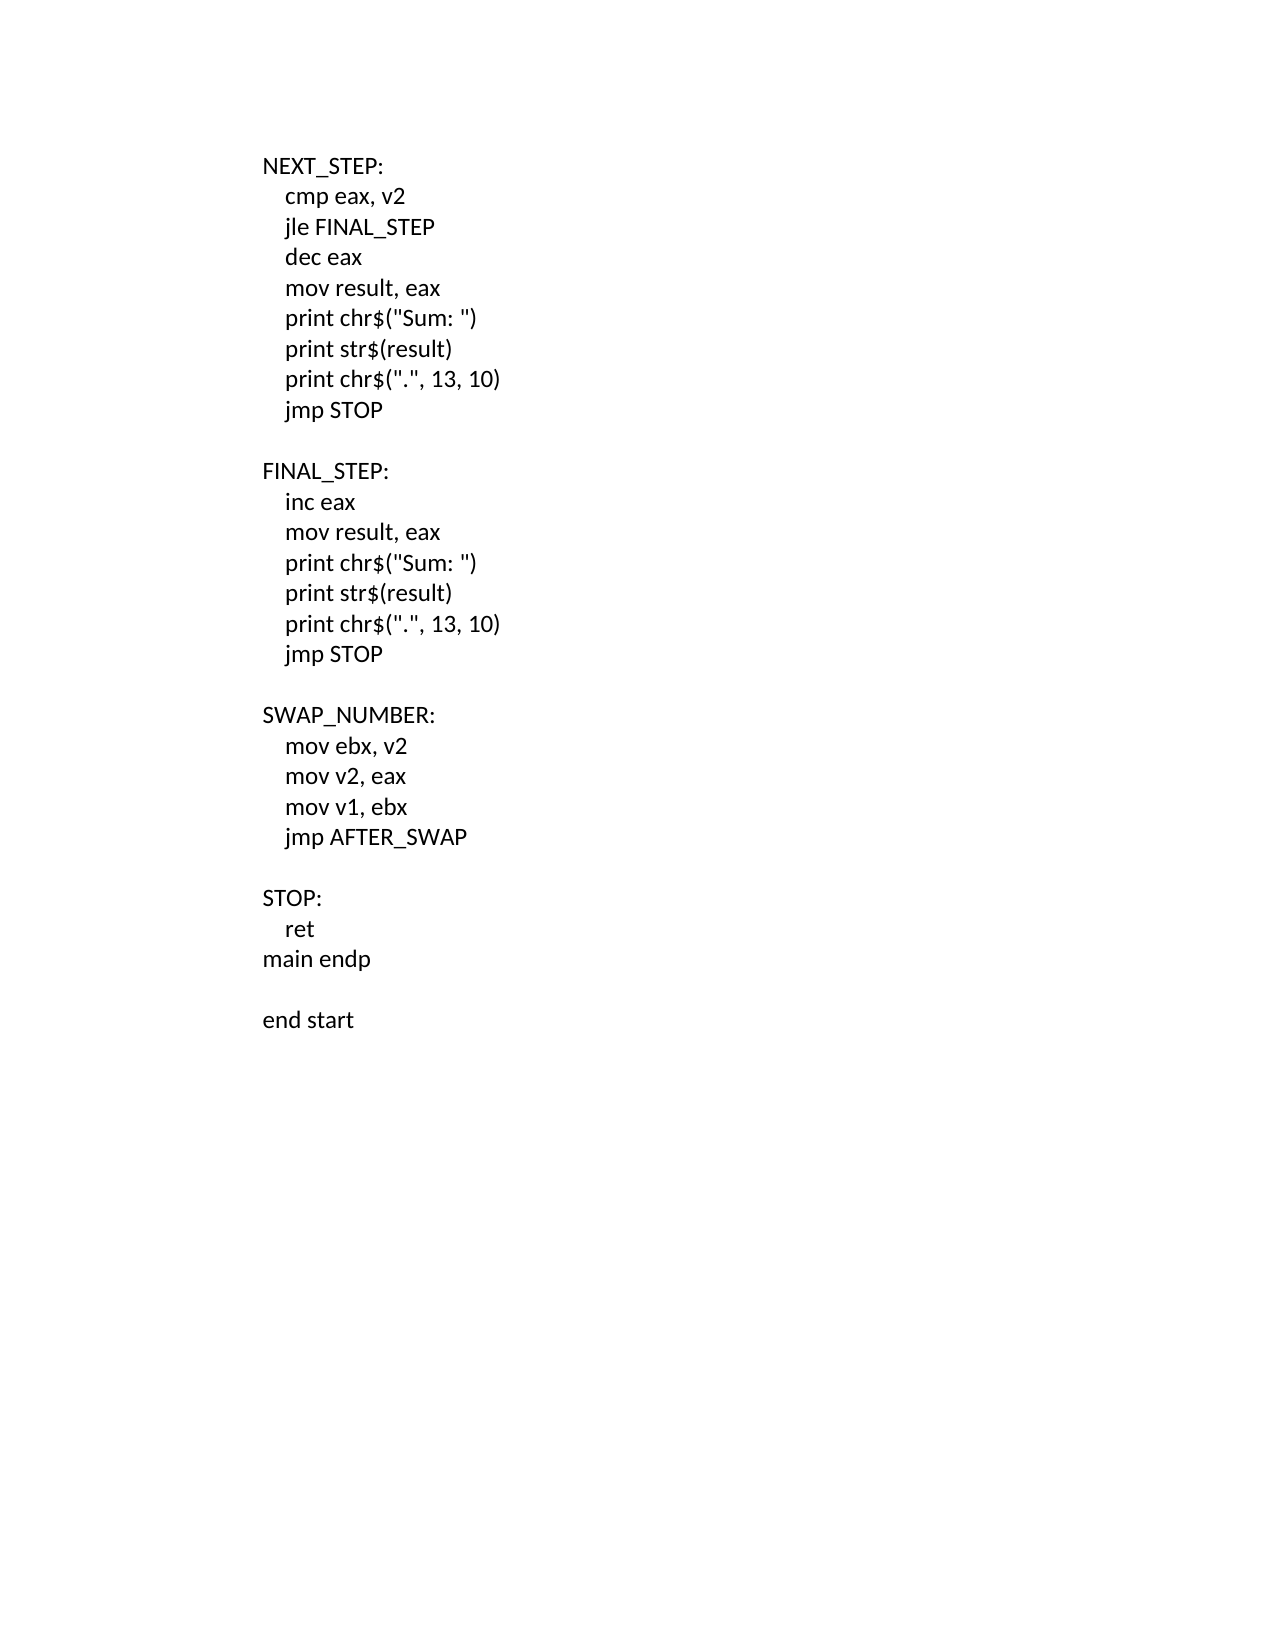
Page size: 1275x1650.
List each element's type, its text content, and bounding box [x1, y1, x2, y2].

text NEXT_STEP: [262, 150, 1087, 181]
text jmp AFTER_SWAP [262, 821, 1087, 852]
text dec eax [262, 242, 1087, 272]
text print str$(result) [262, 333, 1087, 364]
text mov ebx, v2 [262, 730, 1087, 760]
text print chr$("Sum: ") [262, 303, 1087, 333]
text mov v2, eax [262, 760, 1087, 791]
text mov result, eax [262, 272, 1087, 303]
text mov result, eax [262, 516, 1087, 547]
text SWAP_NUMBER: [262, 699, 1087, 730]
text ret [262, 913, 1087, 943]
text jmp STOP [262, 638, 1087, 669]
text cmp eax, v2 [262, 181, 1087, 211]
text end start [262, 1004, 1087, 1035]
text jle FINAL_STEP [262, 211, 1087, 242]
text print chr$(".", 13, 10) [262, 364, 1087, 394]
text print chr$(".", 13, 10) [262, 608, 1087, 638]
text inc eax [262, 486, 1087, 516]
text print str$(result) [262, 577, 1087, 608]
text main endp [262, 943, 1087, 974]
text print chr$("Sum: ") [262, 547, 1087, 577]
text FINAL_STEP: [262, 455, 1087, 486]
text STOP: [262, 882, 1087, 913]
text jmp STOP [262, 394, 1087, 425]
text mov v1, ebx [262, 791, 1087, 821]
